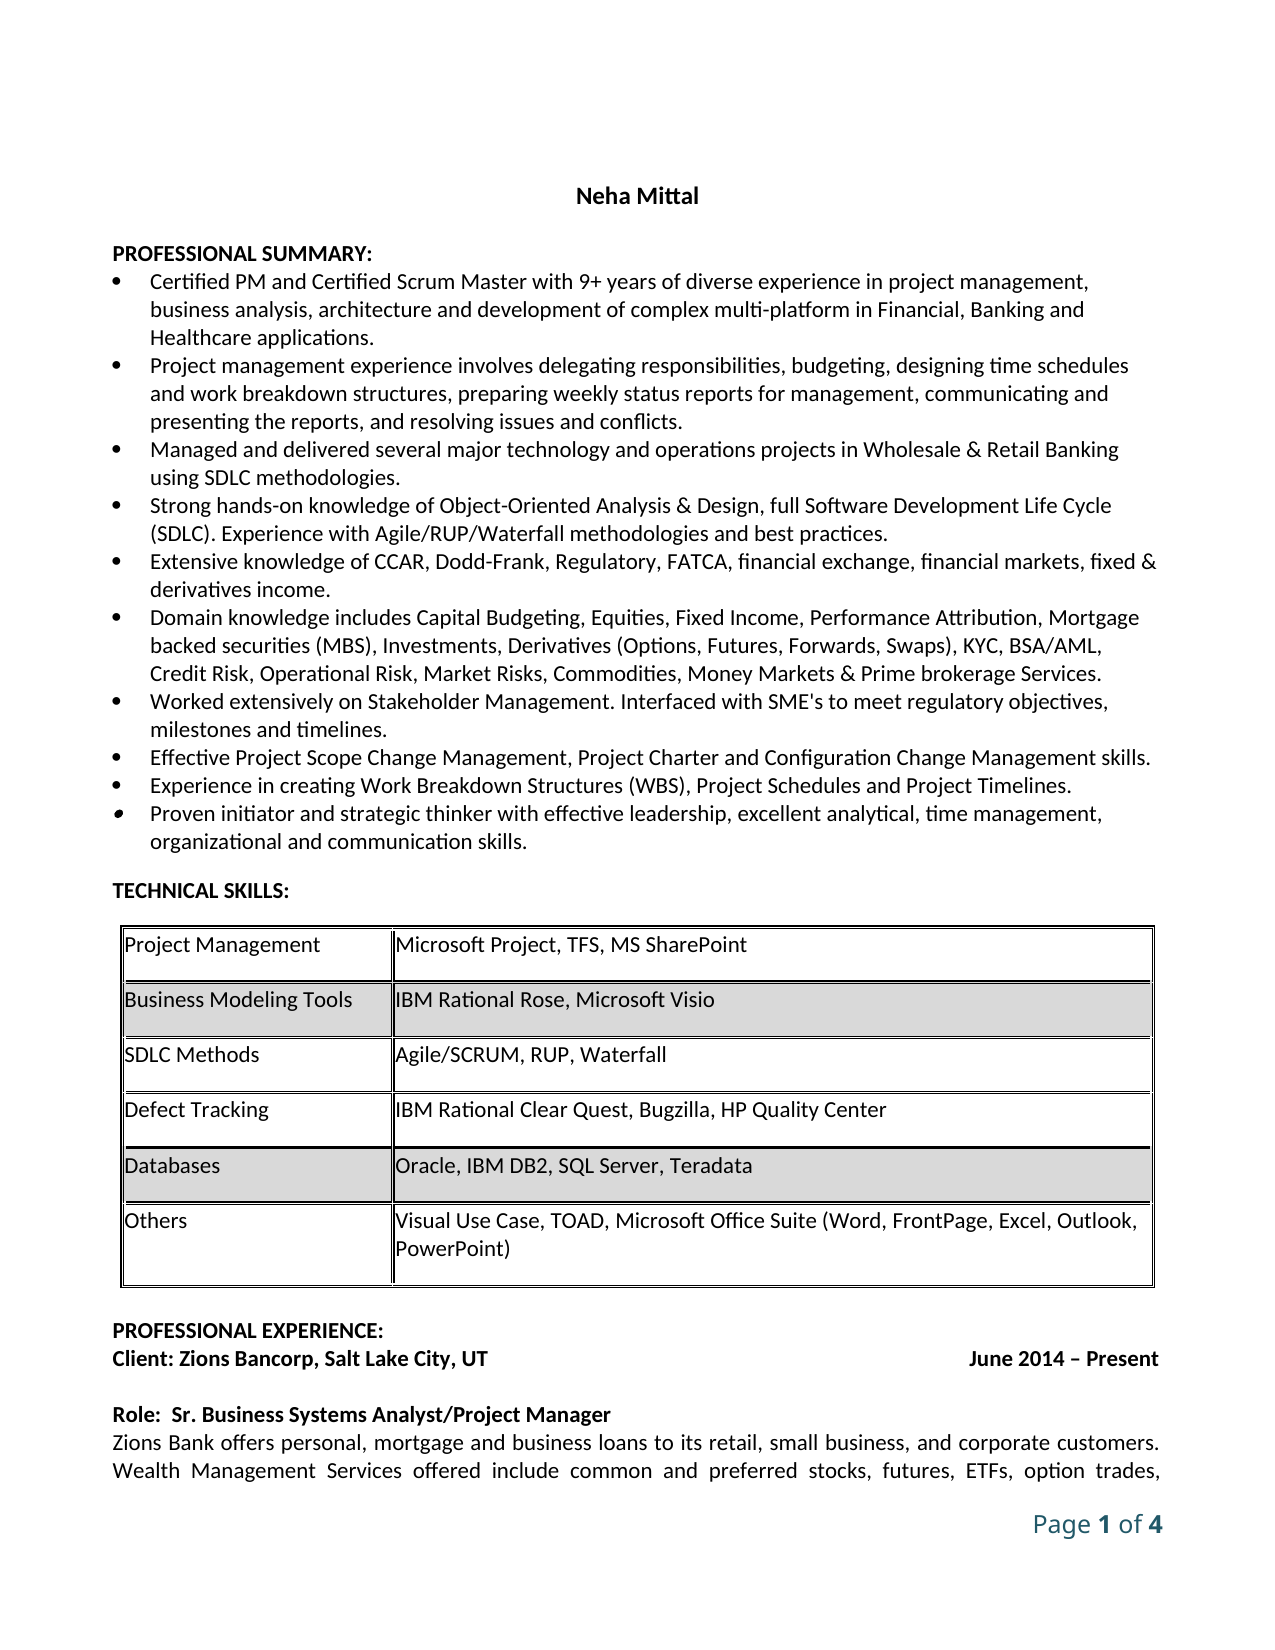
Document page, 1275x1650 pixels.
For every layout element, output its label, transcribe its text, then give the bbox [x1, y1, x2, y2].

table_header Microsoft Project, TFS, MS SharePoint [393, 929, 1152, 980]
list Managed and delivered several major technology and operations projects in Wholesale & Retail Banking using SDLC methodologies. [112, 435, 1162, 491]
list Effective Project Scope Change Management, Project Charter and Configuration Change Management skills. [112, 743, 1162, 771]
text Neha Mittal [112, 181, 1162, 211]
table_cell IBM Rational Clear Quest, Bugzilla, HP Quality Center [393, 1091, 1153, 1146]
table_cell Others [124, 1201, 393, 1284]
text Client: Zions Bancorp, Salt Lake City, UT June 2014 – Present Role: Sr. Business Systems Analyst/Project Manager [112, 1344, 1162, 1428]
table_cell Oracle, IBM DB2, SQL Server, Teradata [395, 1146, 1152, 1201]
text TECHNICAL SKILLS: [112, 876, 1162, 904]
text PROFESSIONAL EXPERIENCE: [112, 1316, 1162, 1344]
table_cell Defect Tracking [122, 1091, 393, 1146]
text PROFESSIONAL SUMMARY: [112, 239, 1162, 267]
table_header Project Management [124, 927, 393, 980]
list Proven initiator and strategic thinker with effective leadership, excellent analytical, time management, organizational and communication skills. [112, 799, 1162, 856]
table_cell Agile/SCRUM, RUP, Waterfall [393, 1036, 1153, 1091]
list Extensive knowledge of CCAR, Dodd-Frank, Regulatory, FATCA, financial exchange, financial markets, fixed & derivatives income. [112, 547, 1162, 603]
list Experience in creating Work Breakdown Structures (WBS), Project Schedules and Project Timelines. [112, 771, 1162, 799]
list Domain knowledge includes Capital Budgeting, Equities, Fixed Income, Performance Attribution, Mortgage backed securities (MBS), Investments, Derivatives (Options, Futures, Forwards, Swaps), KYC, BSA/AML, Credit Risk, Operational Risk, Market Risks, Commodities, Money Markets & Prime brokerage Services. [112, 603, 1162, 687]
list Worked extensively on Stakeholder Management. Interfaced with SME's to meet regulatory objectives, milestones and timelines. [112, 687, 1162, 743]
list Strong hands-on knowledge of Object-Oriented Analysis & Design, full Software Development Life Cycle (SDLC). Experience with Agile/RUP/Waterfall methodologies and best practices. [112, 491, 1162, 547]
list Project management experience involves delegating responsibilities, budgeting, designing time schedules and work breakdown structures, preparing weekly status reports for management, communicating and presenting the reports, and resolving issues and conflicts. [112, 351, 1162, 435]
table_cell Databases [124, 1146, 391, 1201]
table_cell IBM Rational Rose, Microsoft Visio [395, 980, 1152, 1036]
list Certified PM and Certified Scrum Master with 9+ years of diverse experience in project management, business analysis, architecture and development of complex multi-platform in Financial, Banking and Healthcare applications. [112, 267, 1162, 351]
table_cell Visual Use Case, TOAD, Microsoft Office Suite (Word, FrontPage, Excel, Outlook, PowerPoint) [393, 1201, 1152, 1284]
table_cell Business Modeling Tools [124, 980, 391, 1036]
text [112, 1428, 1162, 1484]
table_cell SDLC Methods [122, 1036, 393, 1091]
